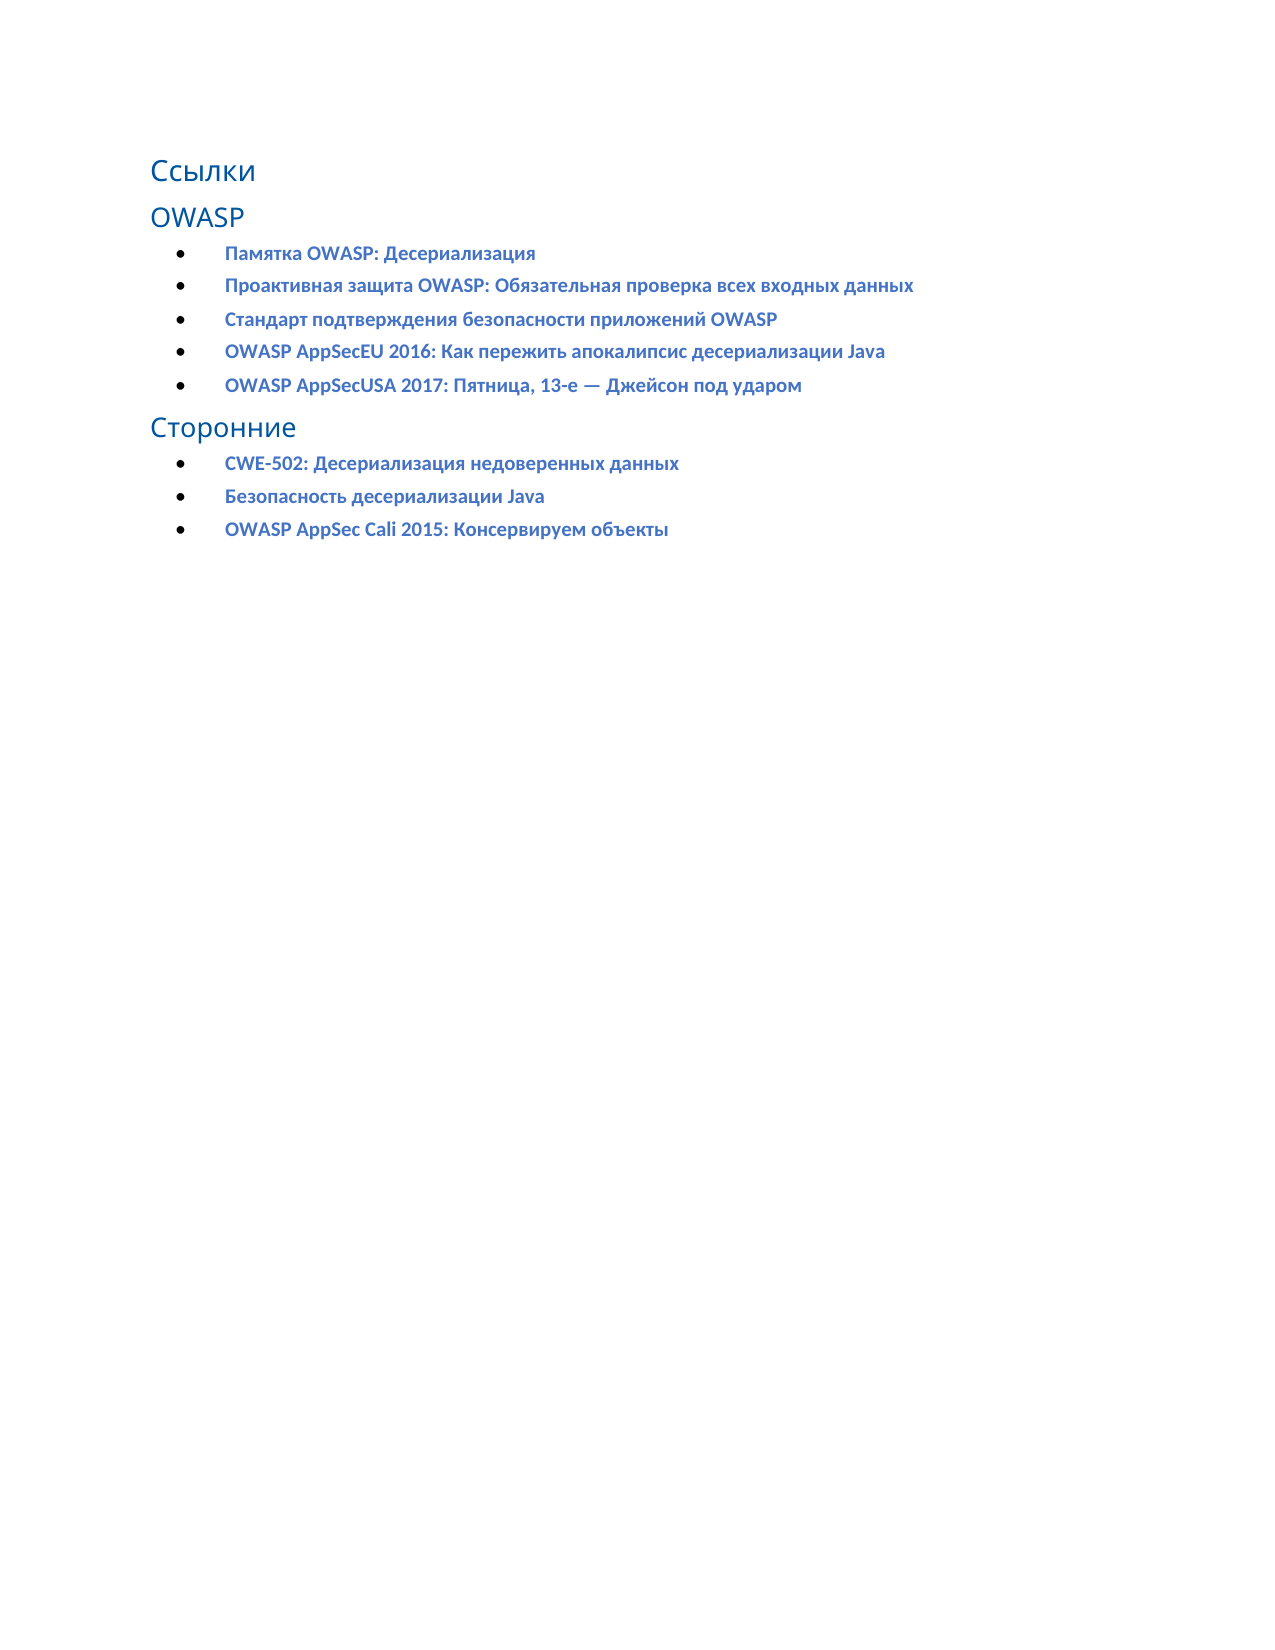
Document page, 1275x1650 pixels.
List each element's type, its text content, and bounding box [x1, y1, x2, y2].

list OWASP AppSec Cali 2015: Консервируем объекты [175, 515, 1125, 542]
list OWASP AppSecEU 2016: Как пережить апокалипсис десериализации Java [175, 338, 1125, 364]
list Безопасность десериализации Java [175, 482, 1125, 509]
subtitle Ссылки [150, 150, 1125, 190]
list CWE-502: Десериализация недоверенных данных [175, 449, 1125, 476]
subtitle OWASP [150, 198, 1125, 235]
list Памятка OWASP: Десериализация [175, 239, 1125, 265]
list OWASP AppSecUSA 2017: Пятница, 13-е — Джейсон под ударом [175, 371, 1125, 397]
subtitle Сторонние [150, 408, 1125, 445]
list Стандарт подтверждения безопасности приложений OWASP [175, 305, 1125, 331]
list Проактивная защита OWASP: Обязательная проверка всех входных данных [175, 272, 1125, 298]
